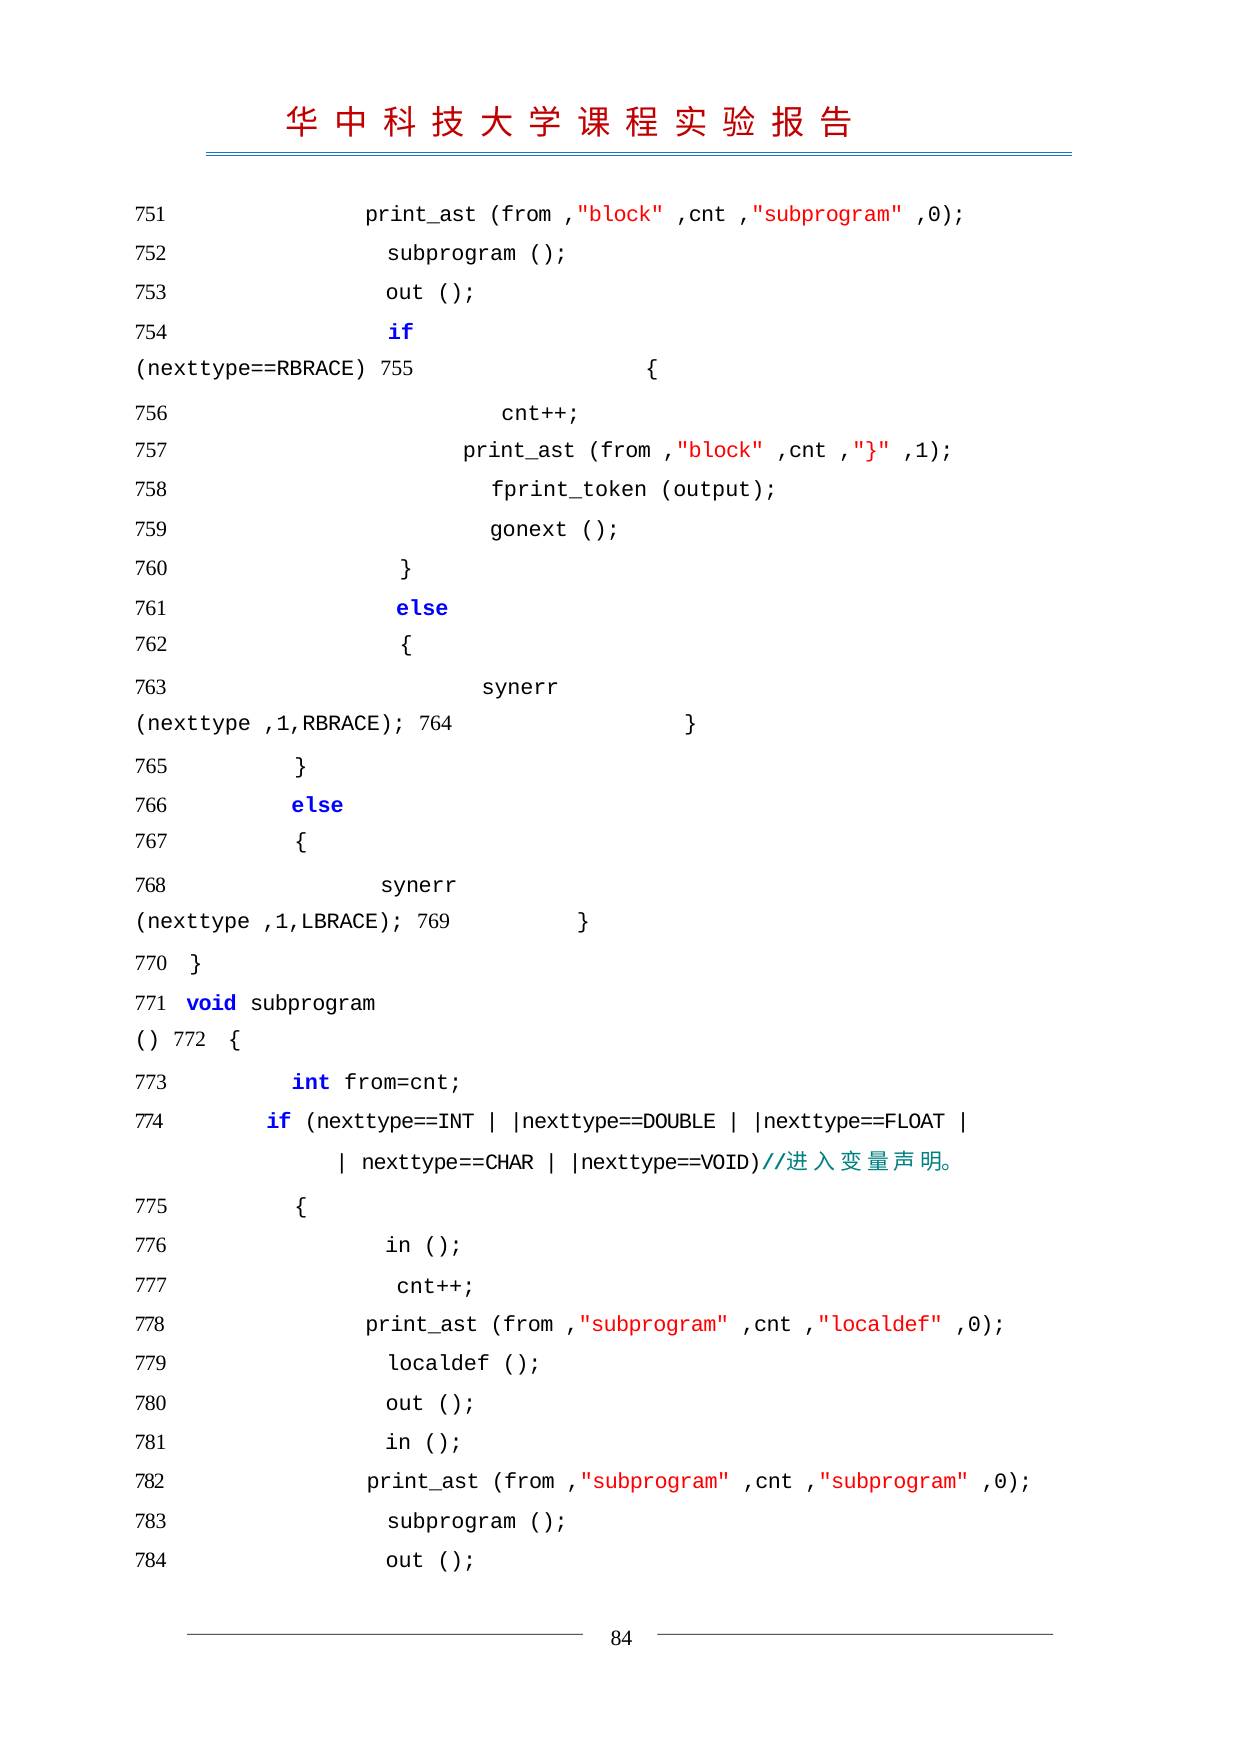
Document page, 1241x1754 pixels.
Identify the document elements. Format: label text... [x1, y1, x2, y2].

text 781 in (); [134, 1430, 1054, 1459]
text 761 else 762 { [134, 594, 448, 658]
text 771 void subprogram () 772 { [134, 990, 409, 1053]
text 774 if (nexttype==INT | |nexttype==DOUBLE | |nexttype==FLOAT | | nexttype==CHAR | |nexttype==VOID)//进 入 变 量 声 明。 [134, 1108, 987, 1176]
text 768 synerr (nexttype ,1,LBRACE); 769 } [134, 872, 738, 935]
text 754 if (nexttype==RBRACE) 755 { [134, 319, 659, 382]
text 784 out (); [134, 1548, 1054, 1577]
text 770 } [134, 951, 1054, 980]
text 783 subprogram (); [134, 1508, 1054, 1537]
text 华 中 科 技 大 学 课 程 实 验 报 告 [285, 98, 1054, 143]
text 776 in (); [134, 1233, 1054, 1262]
text 775 { [134, 1193, 1054, 1222]
text 766 else 767 { [134, 792, 343, 855]
text 780 out (); [134, 1390, 1054, 1419]
text 757 print_ast (from ,"block" ,cnt ,"}" ,1); [134, 438, 1054, 467]
text 759 gonext (); [134, 516, 1054, 545]
text 760 } [134, 556, 1054, 585]
text 765 } [134, 753, 1054, 782]
text 752 subprogram (); [134, 241, 1054, 269]
text 779 localdef (); [134, 1351, 1054, 1380]
text 756 cnt++; [134, 398, 1054, 427]
text 763 synerr (nexttype ,1,RBRACE); 764 } [134, 674, 843, 737]
text 778 print_ast (from ,"subprogram" ,cnt ,"localdef" ,0); [134, 1312, 1054, 1341]
text 777 cnt++; [134, 1272, 1054, 1301]
text 753 out (); [134, 280, 1054, 309]
text 758 fprint_token (output); [134, 477, 1054, 506]
text 751 print_ast (from ,"block" ,cnt ,"subprogram" ,0); [134, 201, 1054, 230]
text 782 print_ast (from ,"subprogram" ,cnt ,"subprogram" ,0); [134, 1469, 1054, 1498]
text 773 int from=cnt; [134, 1069, 1054, 1098]
